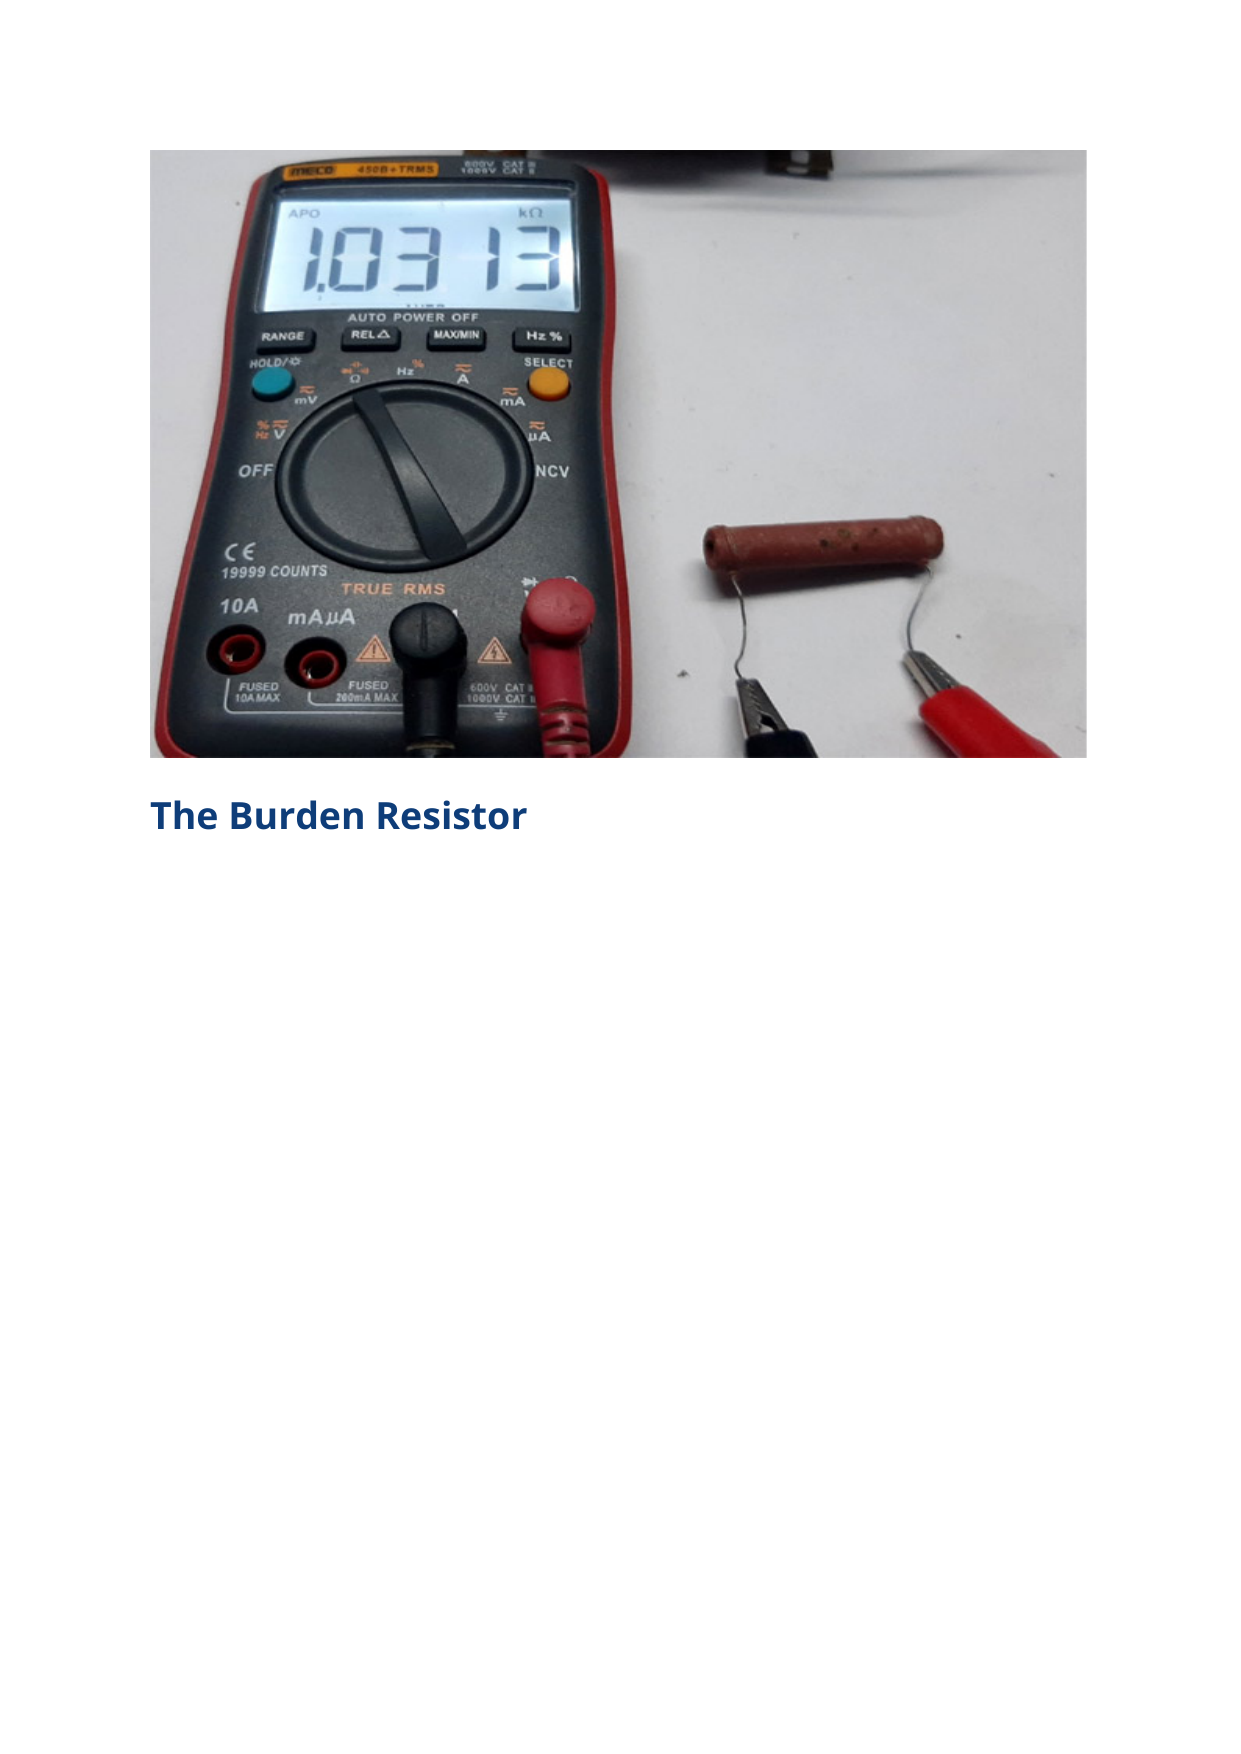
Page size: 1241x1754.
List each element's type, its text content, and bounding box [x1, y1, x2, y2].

picture [150, 150, 1087, 758]
text The Burden Resistor [150, 789, 1090, 840]
